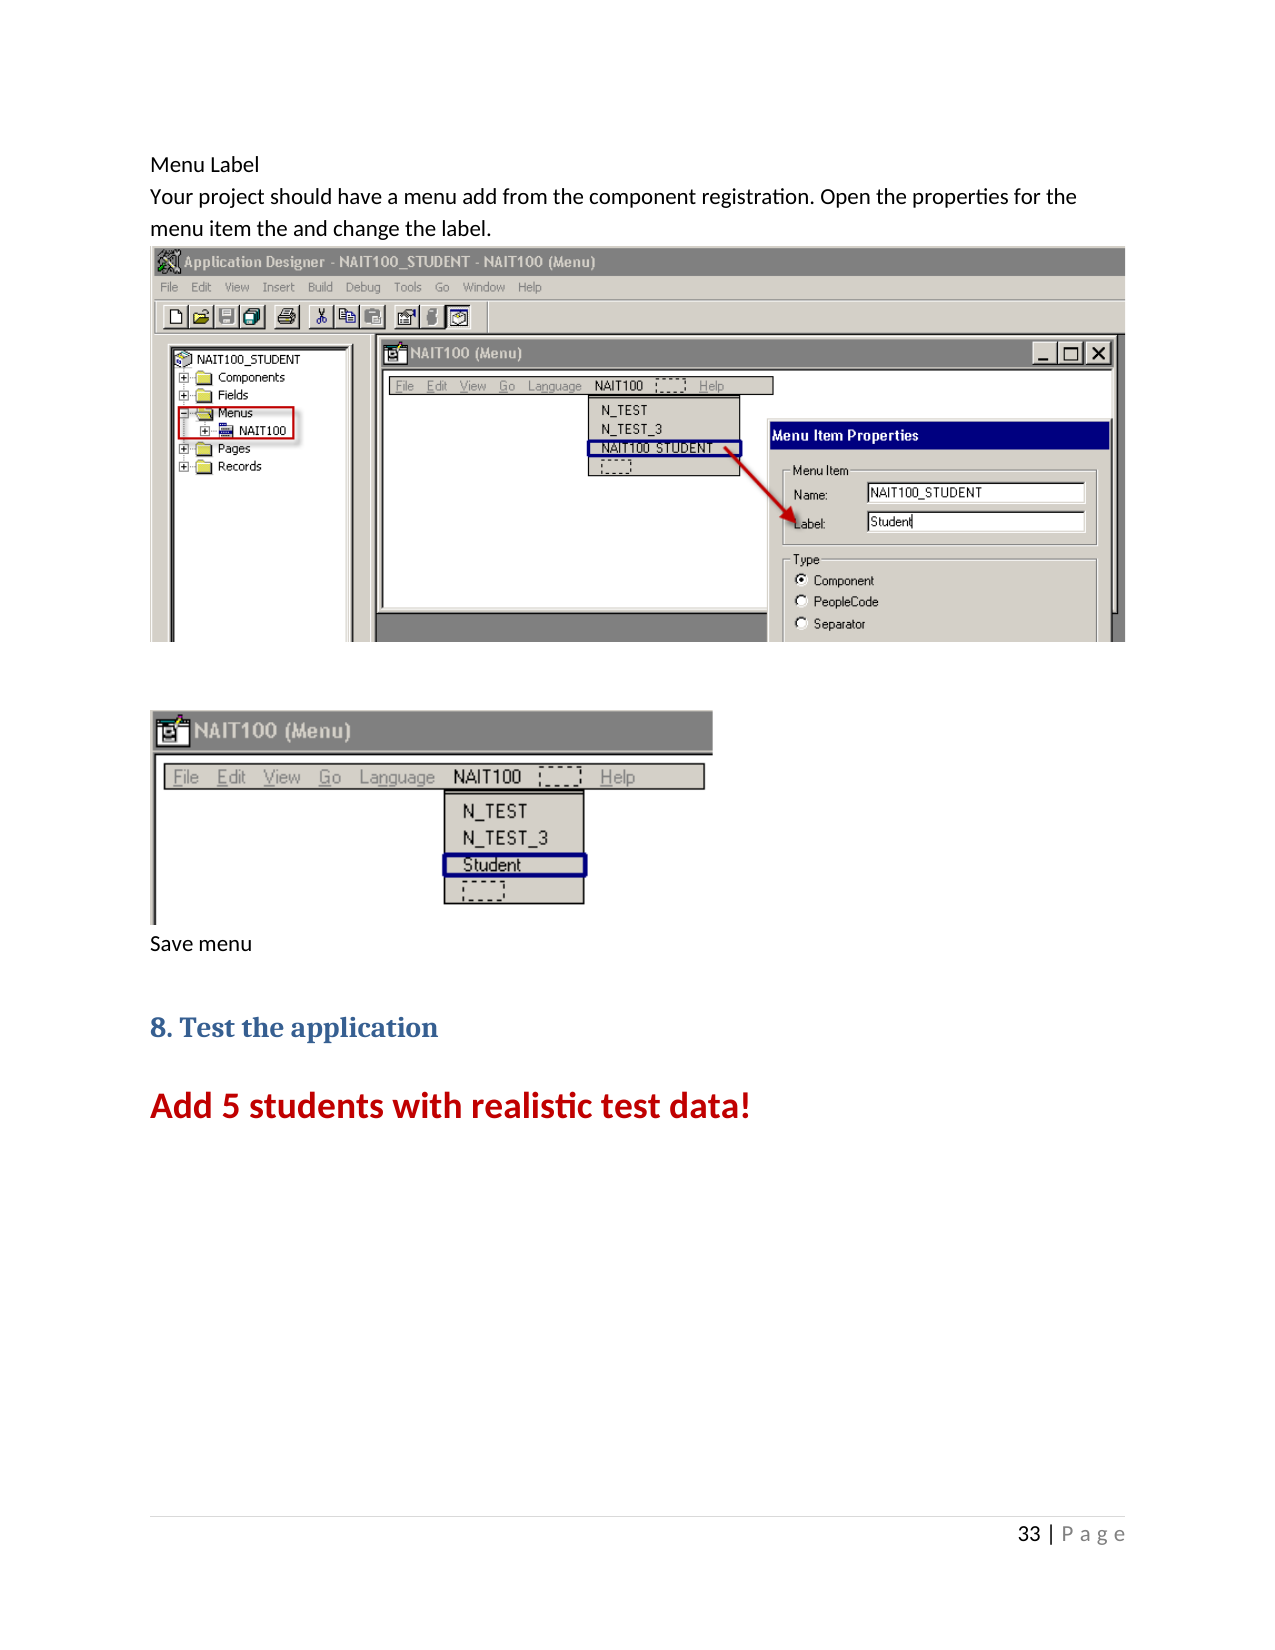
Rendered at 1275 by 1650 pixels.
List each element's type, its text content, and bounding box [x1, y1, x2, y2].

text Menu Label [150, 150, 1125, 178]
text Save menu [150, 929, 1125, 957]
text Your project should have a menu add from the component registration. Open the properties for the menu item the and change the label. [150, 182, 1125, 242]
picture [150, 710, 713, 925]
subtitle 8. Test the application [150, 1011, 1125, 1044]
text Add 5 students with realistic test data! [150, 1082, 1125, 1127]
picture [150, 246, 1125, 642]
